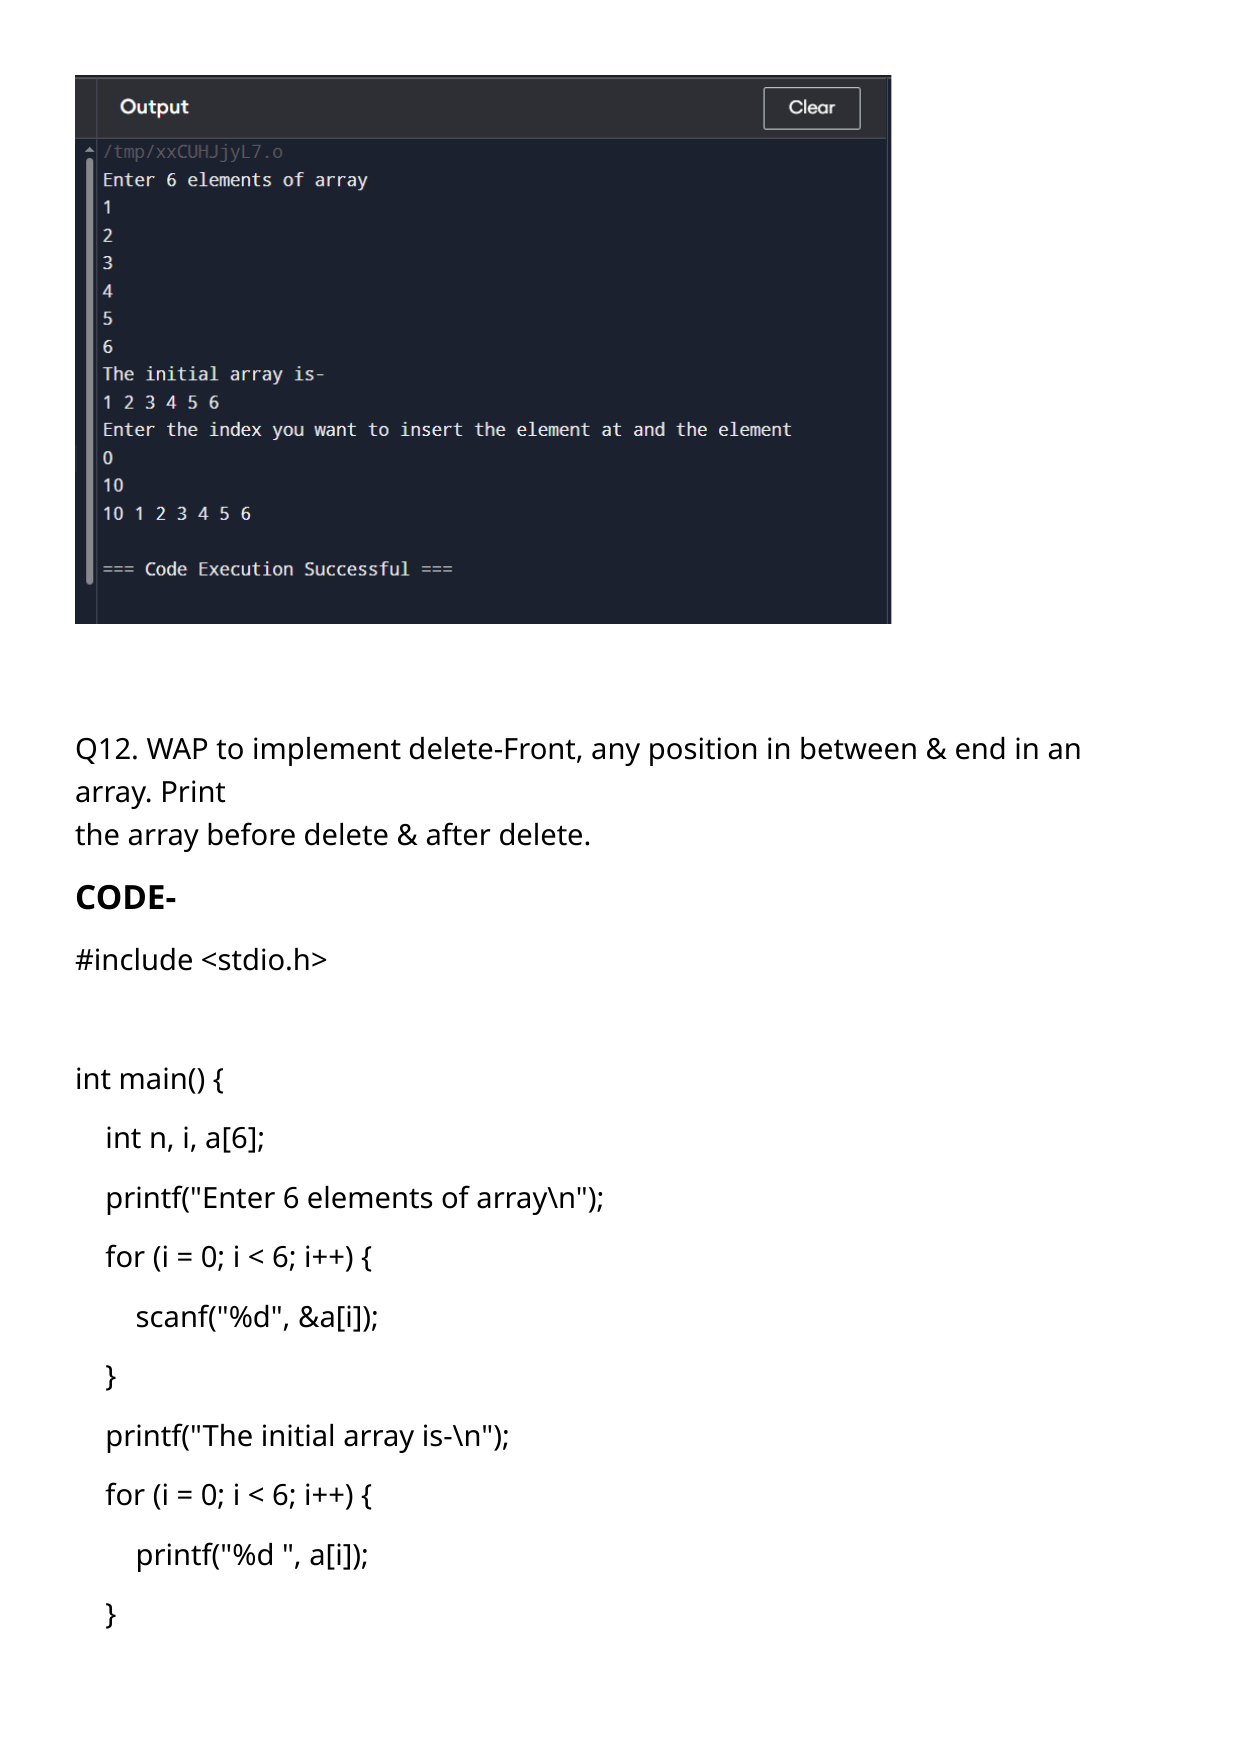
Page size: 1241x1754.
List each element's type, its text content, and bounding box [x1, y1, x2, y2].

picture [75, 75, 892, 624]
text int n, i, a[6]; [75, 1118, 1165, 1157]
text printf("Enter 6 elements of array\n"); [75, 1177, 1165, 1217]
text #include <stdio.h> [75, 939, 1165, 979]
text Q12. WAP to implement delete-Front, any position in between & end in an array. Print the array before delete & after delete. [75, 643, 1165, 854]
text CODE- [75, 873, 1165, 919]
text } [75, 1356, 1165, 1395]
text printf("The initial array is-\n"); [75, 1415, 1165, 1455]
text } [75, 1593, 1165, 1633]
text for (i = 0; i < 6; i++) { [75, 1237, 1165, 1276]
text printf("%d ", a[i]); [75, 1534, 1165, 1574]
text int main() { [75, 1058, 1165, 1098]
text for (i = 0; i < 6; i++) { [75, 1474, 1165, 1514]
text scanf("%d", &a[i]); [75, 1296, 1165, 1336]
